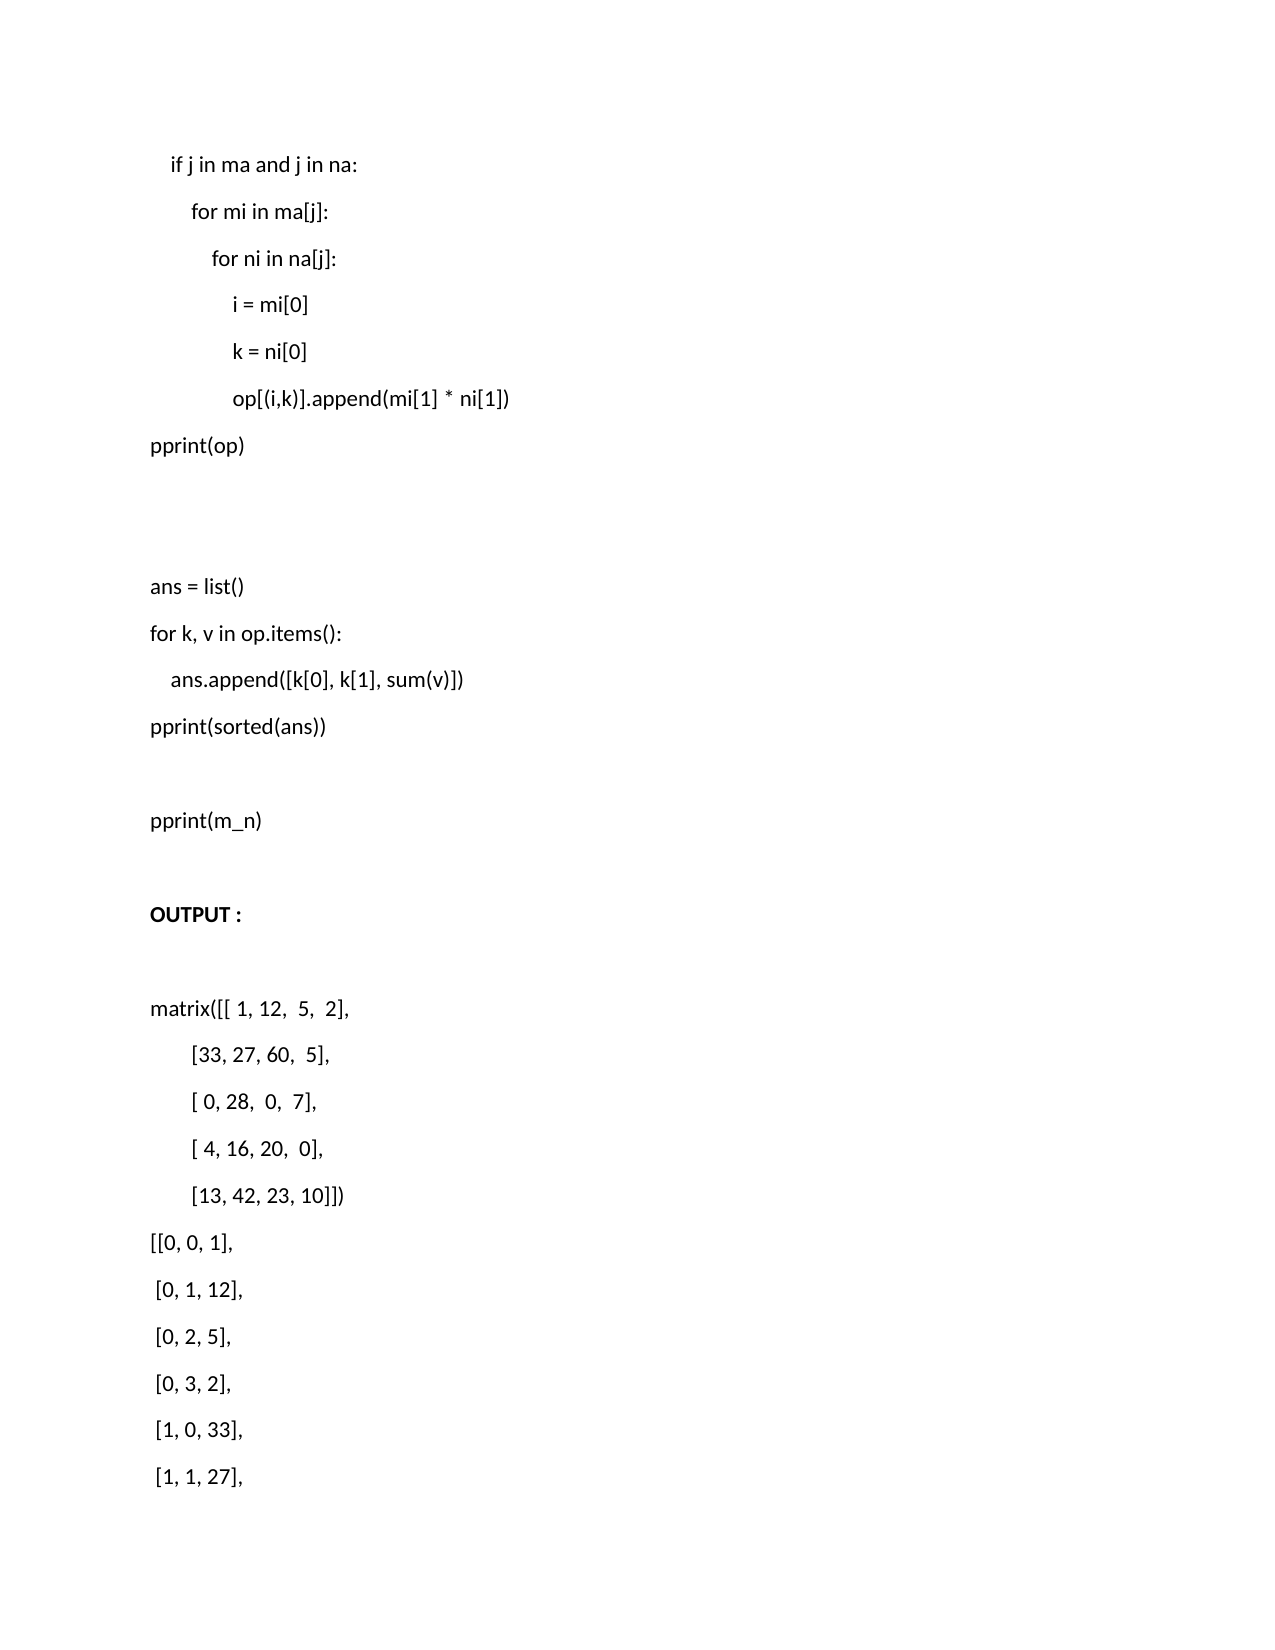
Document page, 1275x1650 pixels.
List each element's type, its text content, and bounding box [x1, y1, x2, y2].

text [ 4, 16, 20, 0], [150, 1134, 1125, 1162]
text [33, 27, 60, 5], [150, 1041, 1125, 1069]
text OUTPUT : [150, 900, 1125, 928]
text [1, 1, 27], [150, 1462, 1125, 1491]
text pprint(m_n) [150, 806, 1125, 834]
text [0, 2, 5], [150, 1322, 1125, 1350]
text k = ni[0] [150, 337, 1125, 366]
text for ni in na[j]: [150, 244, 1125, 272]
text ans = list() [150, 572, 1125, 600]
text [ 0, 28, 0, 7], [150, 1087, 1125, 1116]
text [1, 0, 33], [150, 1416, 1125, 1444]
text pprint(op) [150, 431, 1125, 459]
text for mi in ma[j]: [150, 197, 1125, 225]
text matrix([[ 1, 12, 5, 2], [150, 994, 1125, 1022]
text [[0, 0, 1], [150, 1228, 1125, 1256]
text i = mi[0] [150, 291, 1125, 319]
text ans.append([k[0], k[1], sum(v)]) [150, 666, 1125, 694]
text [13, 42, 23, 10]]) [150, 1181, 1125, 1209]
text [0, 1, 12], [150, 1275, 1125, 1303]
text op[(i,k)].append(mi[1] * ni[1]) [150, 384, 1125, 412]
text if j in ma and j in na: [150, 150, 1125, 178]
text [0, 3, 2], [150, 1369, 1125, 1397]
text for k, v in op.items(): [150, 619, 1125, 647]
text pprint(sorted(ans)) [150, 712, 1125, 741]
